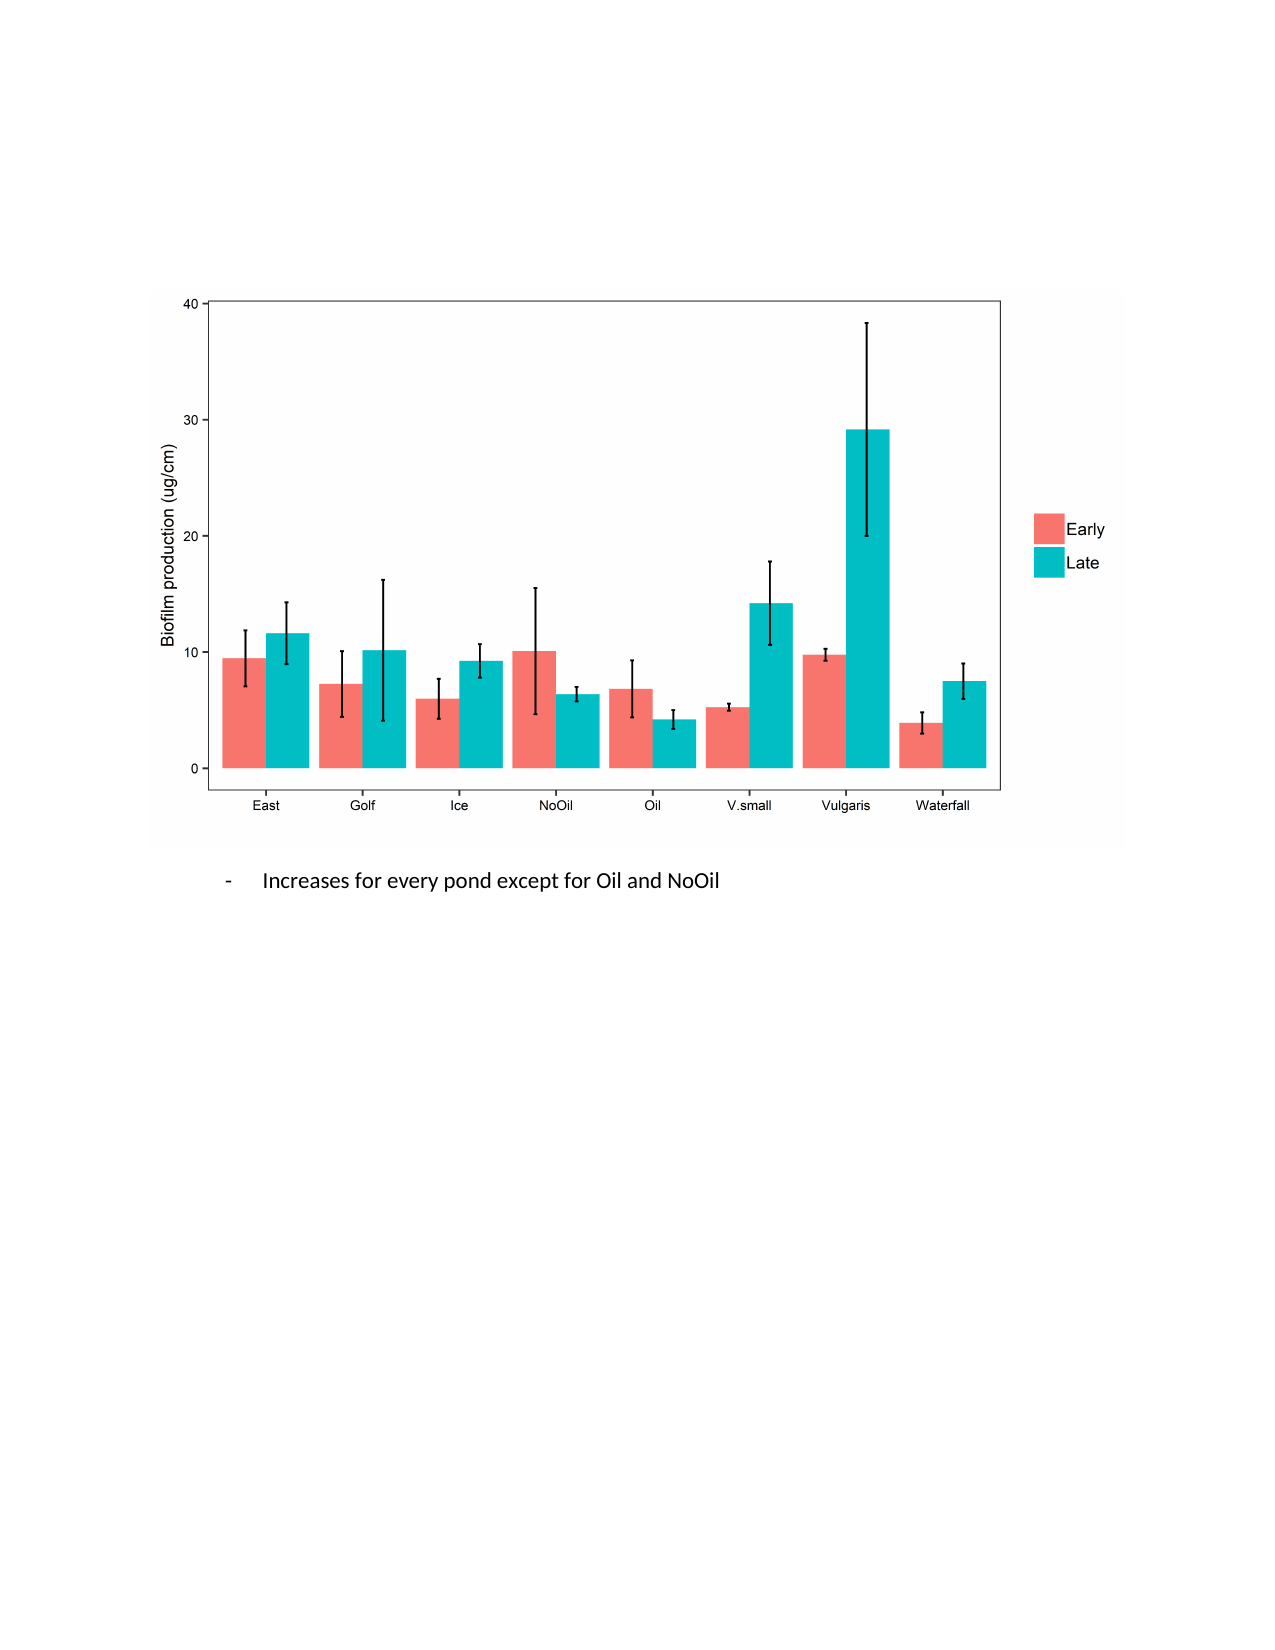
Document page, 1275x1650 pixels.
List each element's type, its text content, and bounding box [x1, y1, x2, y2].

list Increases for every pond except for Oil and NoOil [225, 867, 1125, 894]
picture [150, 290, 1125, 848]
